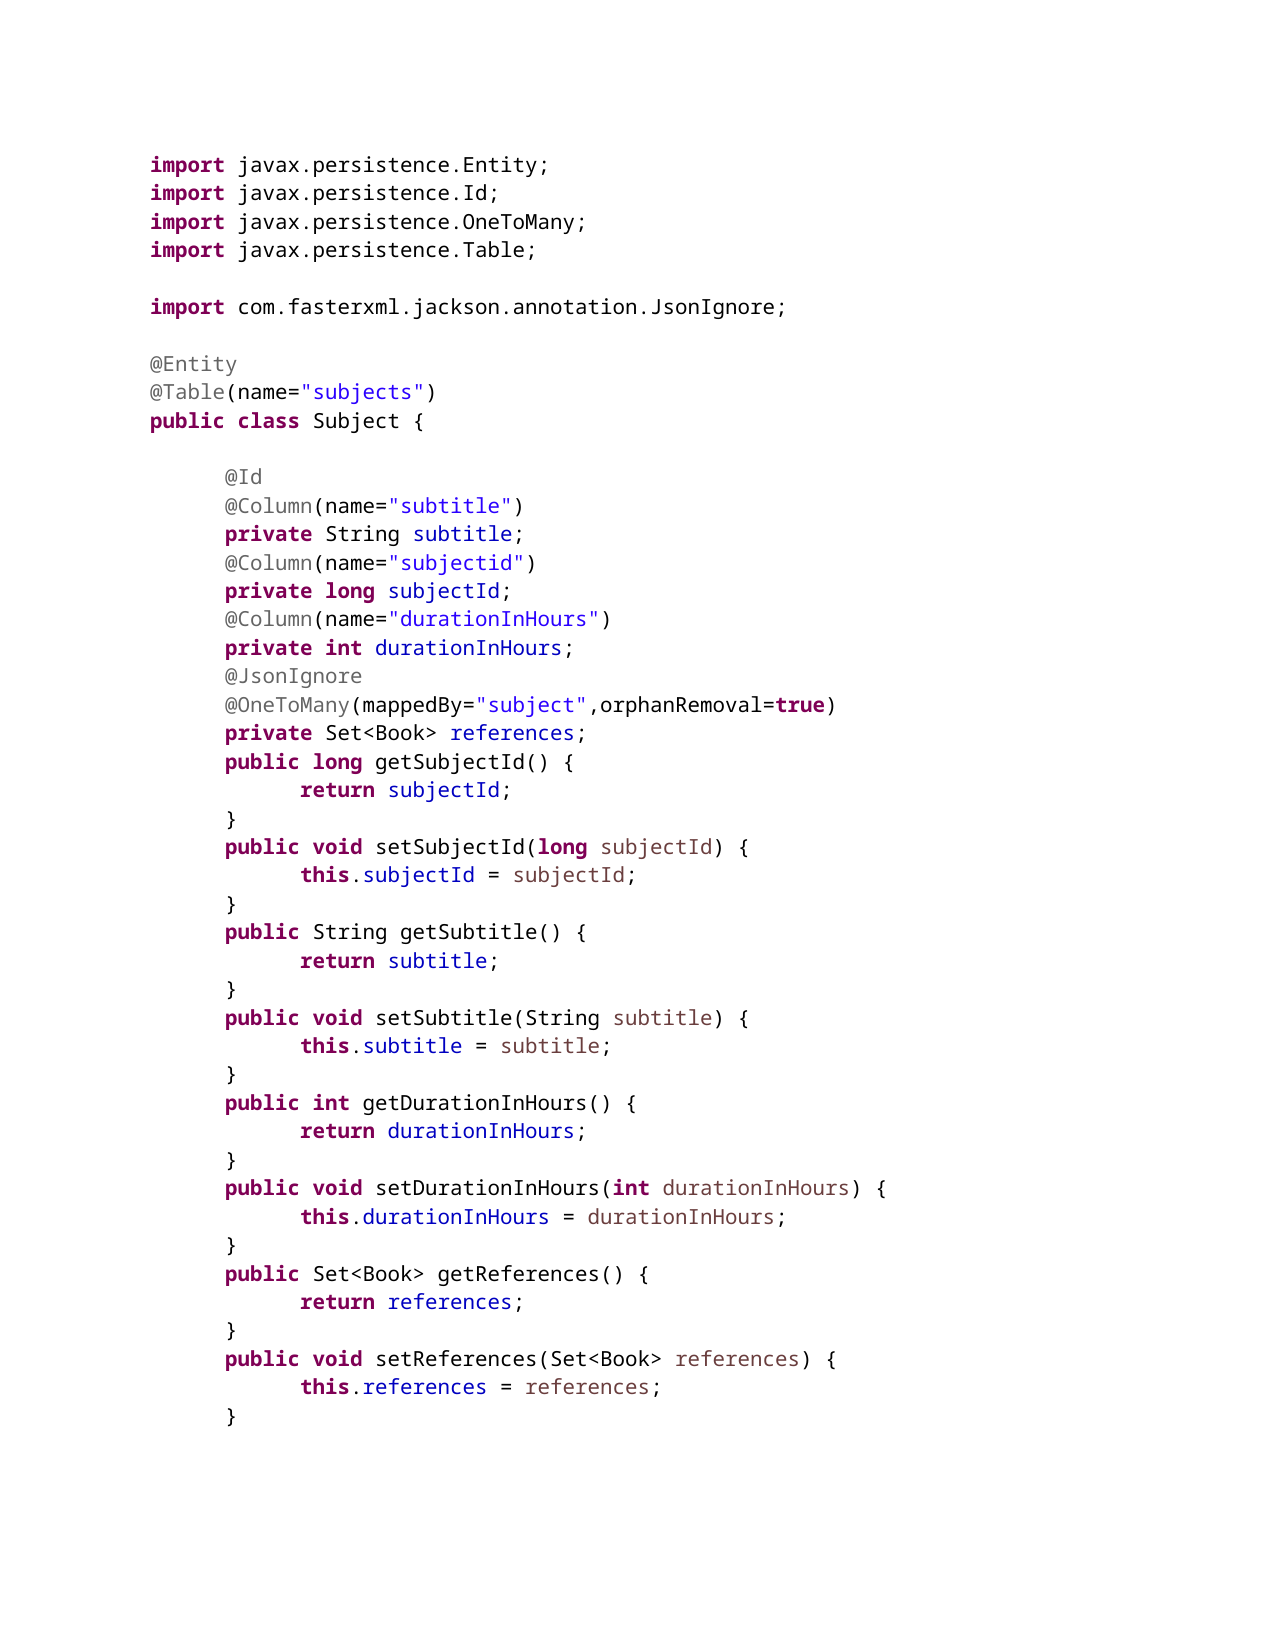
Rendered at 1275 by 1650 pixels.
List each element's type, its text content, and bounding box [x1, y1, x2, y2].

text public void setSubjectId(long subjectId) { [150, 832, 1125, 861]
text return durationInHours; [150, 1116, 1125, 1145]
text import javax.persistence.Table; [150, 235, 1125, 264]
text public void setReferences(Set<Book> references) { [150, 1344, 1125, 1372]
text public Set<Book> getReferences() { [150, 1259, 1125, 1287]
text public class Subject { [150, 406, 1125, 434]
text } [150, 889, 1125, 917]
text this.subjectId = subjectId; [150, 861, 1125, 889]
text @OneToMany(mappedBy="subject",orphanRemoval=true) [150, 690, 1125, 718]
text } [150, 974, 1125, 1003]
text public long getSubjectId() { [150, 747, 1125, 775]
text } [150, 1230, 1125, 1259]
text } [150, 1145, 1125, 1173]
text } [150, 804, 1125, 832]
text @Column(name="subjectid") [150, 548, 1125, 576]
text private String subtitle; [150, 519, 1125, 548]
text return references; [150, 1287, 1125, 1316]
text public int getDurationInHours() { [150, 1088, 1125, 1116]
text @Entity [150, 349, 1125, 377]
text @Id [150, 462, 1125, 491]
text private Set<Book> references; [150, 718, 1125, 747]
text public String getSubtitle() { [150, 917, 1125, 946]
text this.durationInHours = durationInHours; [150, 1202, 1125, 1230]
text @Column(name="subtitle") [150, 491, 1125, 519]
text } [150, 1059, 1125, 1088]
text return subjectId; [150, 775, 1125, 804]
text this.subtitle = subtitle; [150, 1031, 1125, 1059]
text private long subjectId; [150, 576, 1125, 604]
text this.references = references; [150, 1372, 1125, 1401]
text } [150, 1316, 1125, 1344]
text import javax.persistence.Id; [150, 178, 1125, 207]
text import com.fasterxml.jackson.annotation.JsonIgnore; [150, 292, 1125, 321]
text public void setDurationInHours(int durationInHours) { [150, 1173, 1125, 1202]
text return subtitle; [150, 946, 1125, 974]
text @Column(name="durationInHours") [150, 604, 1125, 633]
text } [150, 1401, 1125, 1429]
text public void setSubtitle(String subtitle) { [150, 1003, 1125, 1031]
text import javax.persistence.OneToMany; [150, 207, 1125, 235]
text @JsonIgnore [150, 661, 1125, 690]
text private int durationInHours; [150, 633, 1125, 661]
text @Table(name="subjects") [150, 377, 1125, 406]
text import javax.persistence.Entity; [150, 150, 1125, 178]
